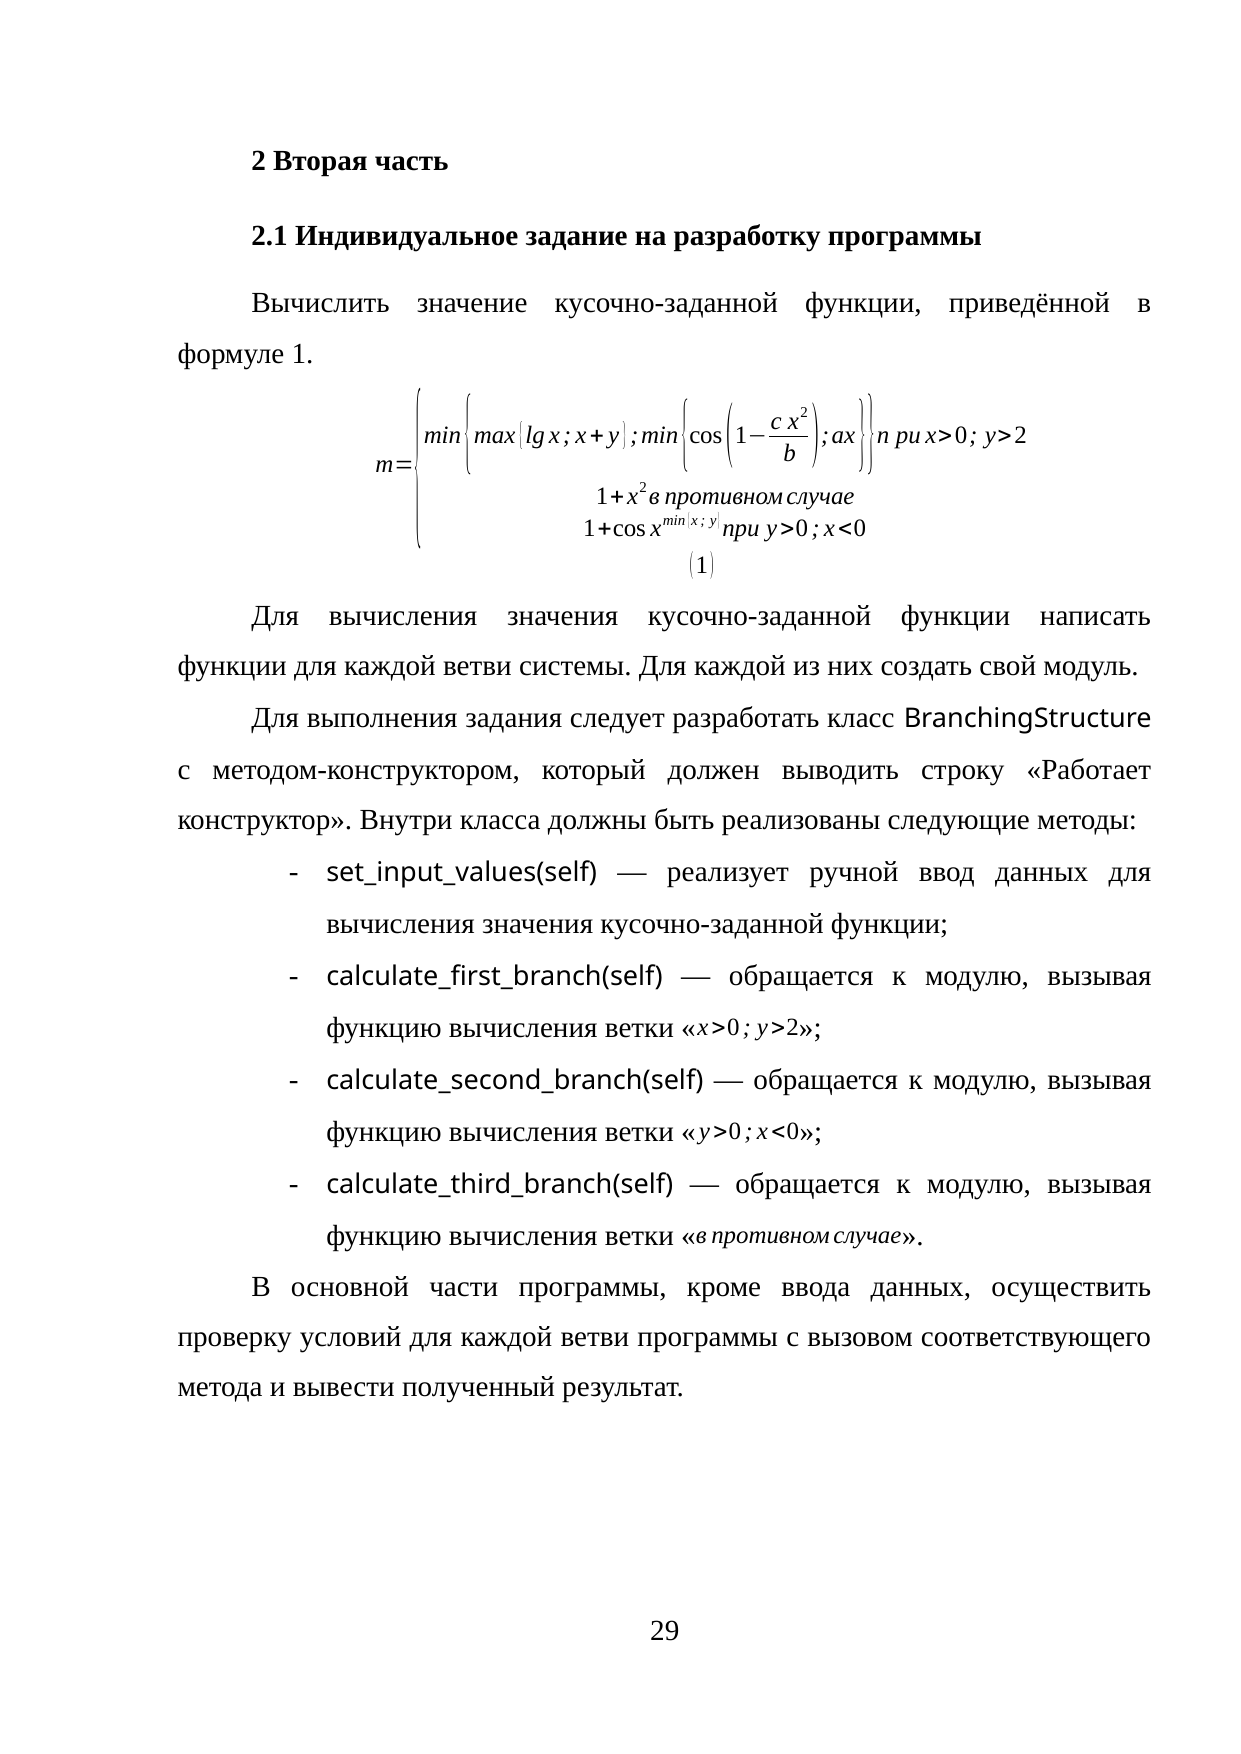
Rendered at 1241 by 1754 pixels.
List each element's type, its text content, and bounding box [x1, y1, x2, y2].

list calculate_first_branch(self) — обращается к модулю, вызывая функцию вычисления ветки «»; [288, 957, 1152, 1044]
text В основной части программы, кроме ввода данных, осуществить проверку условий для каждой ветви программы с вызовом соответствующего метода и вывести полученный результат. [177, 1269, 1152, 1403]
list calculate_second_branch(self) — обращается к модулю, вызывая функцию вычисления ветки «»; [288, 1061, 1152, 1148]
list calculate_third_branch(self) — обращается к модулю, вызывая функцию вычисления ветки «». [288, 1165, 1152, 1252]
text Для выполнения задания следует разработать класс BranchingStructure с методом-конструктором, который должен выводить строку «Работает конструктор». Внутри класса должны быть реализованы следующие методы: [177, 698, 1152, 836]
list set_input_values(self) — реализует ручной ввод данных для вычисления значения кусочно-заданной функции; [288, 853, 1152, 940]
text 2 Вторая часть [177, 143, 1152, 177]
text Вычислить значение кусочно-заданной функции, приведённой в формуле 1. [177, 285, 1152, 369]
text Для вычисления значения кусочно-заданной функции написать функции для каждой ветви системы. Для каждой из них создать свой модуль. [177, 598, 1152, 682]
text 2.1 Индивидуальное задание на разработку программы [177, 218, 1152, 252]
